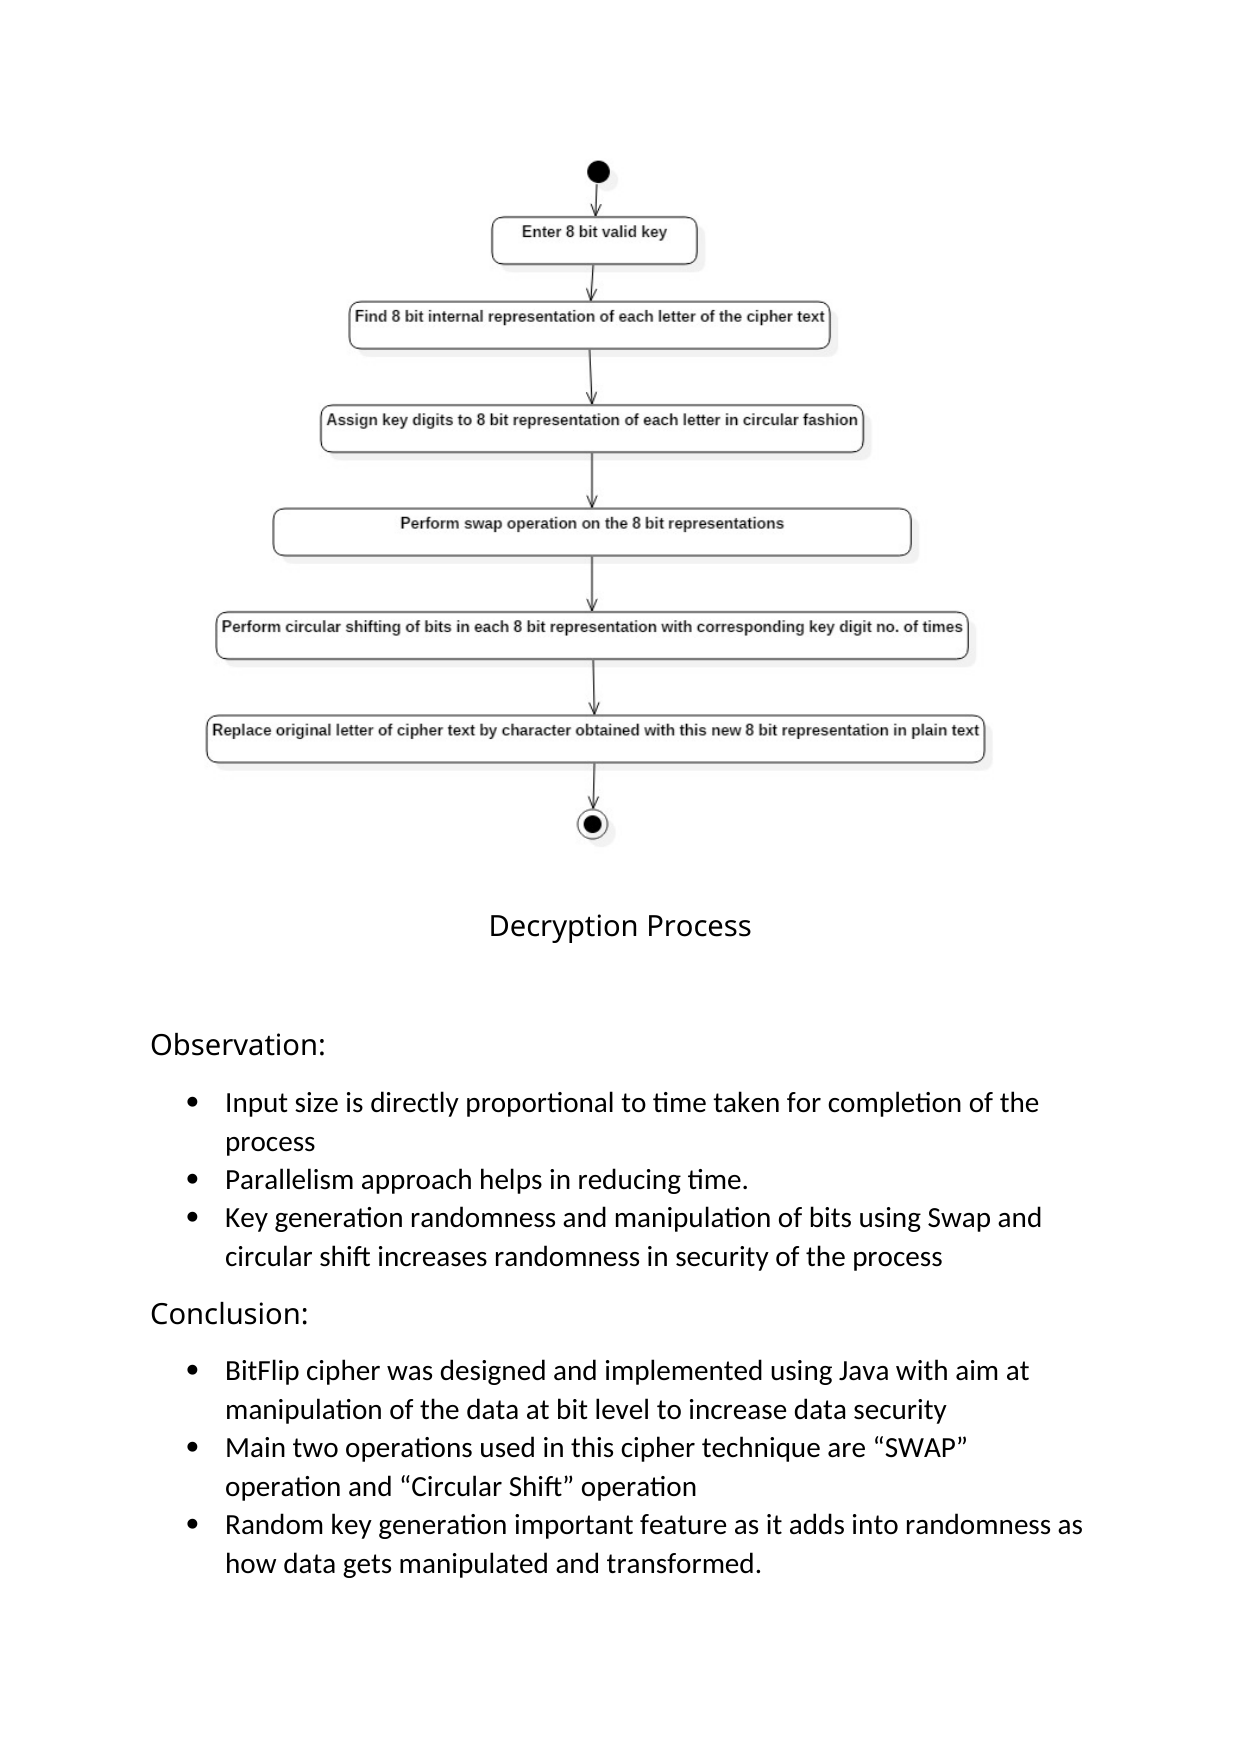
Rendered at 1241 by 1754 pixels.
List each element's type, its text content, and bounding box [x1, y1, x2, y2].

list Input size is directly proportional to time taken for completion of the process [187, 1084, 1090, 1158]
list Key generation randomness and manipulation of bits using Swap and circular shift increases randomness in security of the process [187, 1199, 1090, 1273]
list Parallelism approach helps in reducing time. [187, 1161, 1090, 1197]
text Decryption Process [150, 906, 1090, 945]
list Random key generation important feature as it adds into randomness as how data gets manipulated and transformed. [187, 1506, 1090, 1580]
list BitFlip cipher was designed and implemented using Java with aim at manipulation of the data at bit level to increase data security [187, 1352, 1090, 1427]
text Conclusion: [150, 1293, 1090, 1333]
picture [195, 150, 1032, 886]
text Observation: [150, 1025, 1090, 1064]
list Main two operations used in this cipher technique are “SWAP” operation and “Circular Shift” operation [187, 1429, 1090, 1503]
